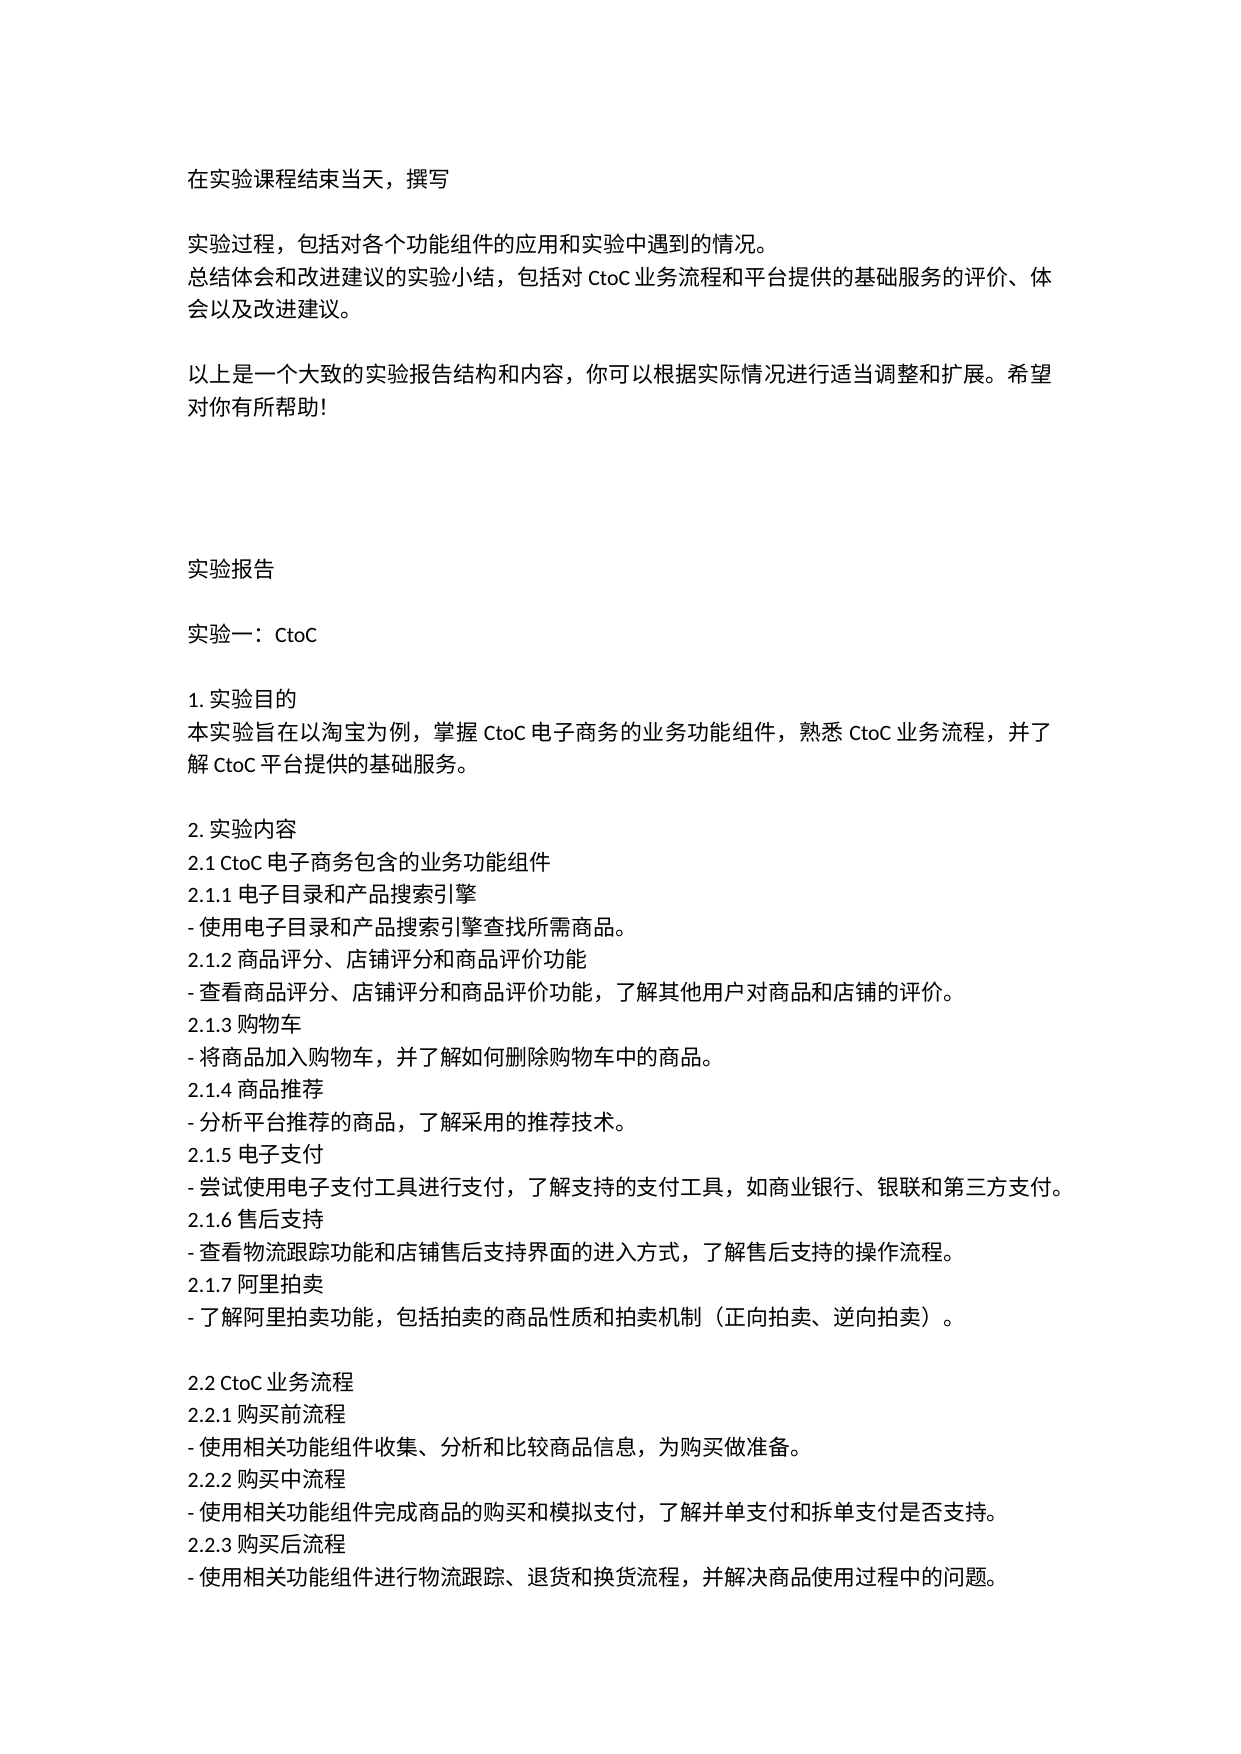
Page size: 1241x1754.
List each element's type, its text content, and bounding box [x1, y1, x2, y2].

text - 分析平台推荐的商品，了解采用的推荐技术。 [187, 1104, 1053, 1137]
text - 将商品加入购物车，并了解如何删除购物车中的商品。 [187, 1039, 1053, 1072]
text 1. 实验目的 [187, 682, 1053, 714]
text - 使用电子目录和产品搜索引擎查找所需商品。 [187, 909, 1053, 942]
text 本实验旨在以淘宝为例，掌握CtoC电子商务的业务功能组件，熟悉CtoC业务流程，并了解CtoC平台提供的基础服务。 [187, 714, 1053, 779]
text - 使用相关功能组件收集、分析和比较商品信息，为购买做准备。 [187, 1429, 1053, 1462]
text 2.2.2 购买中流程 [187, 1462, 1053, 1494]
text 在实验课程结束当天，撰写 [187, 162, 1053, 194]
text 2.1.6 售后支持 [187, 1202, 1053, 1234]
text - 使用相关功能组件完成商品的购买和模拟支付，了解并单支付和拆单支付是否支持。 [187, 1494, 1053, 1527]
text - 尝试使用电子支付工具进行支付，了解支持的支付工具，如商业银行、银联和第三方支付。 [187, 1169, 1053, 1202]
text 实验报告 [187, 552, 1053, 584]
text - 查看商品评分、店铺评分和商品评价功能，了解其他用户对商品和店铺的评价。 [187, 974, 1053, 1007]
text 实验一：CtoC [187, 617, 1053, 649]
text - 查看物流跟踪功能和店铺售后支持界面的进入方式，了解售后支持的操作流程。 [187, 1234, 1053, 1267]
text - 使用相关功能组件进行物流跟踪、退货和换货流程，并解决商品使用过程中的问题。 [187, 1559, 1053, 1592]
text 2.1 CtoC电子商务包含的业务功能组件 [187, 844, 1053, 877]
text - 了解阿里拍卖功能，包括拍卖的商品性质和拍卖机制（正向拍卖、逆向拍卖）。 [187, 1299, 1053, 1332]
text 2. 实验内容 [187, 812, 1053, 844]
text 2.1.2 商品评分、店铺评分和商品评价功能 [187, 942, 1053, 974]
text 以上是一个大致的实验报告结构和内容，你可以根据实际情况进行适当调整和扩展。希望对你有所帮助！ [187, 357, 1053, 422]
text 2.2 CtoC业务流程 [187, 1364, 1053, 1397]
text 2.1.4 商品推荐 [187, 1072, 1053, 1104]
text 2.1.3 购物车 [187, 1007, 1053, 1039]
text 2.1.1 电子目录和产品搜索引擎 [187, 877, 1053, 909]
text 2.1.5 电子支付 [187, 1137, 1053, 1169]
text 2.2.3 购买后流程 [187, 1527, 1053, 1559]
text 2.1.7 阿里拍卖 [187, 1267, 1053, 1299]
text 2.2.1 购买前流程 [187, 1397, 1053, 1429]
text 实验过程，包括对各个功能组件的应用和实验中遇到的情况。 [187, 227, 1053, 259]
text 总结体会和改进建议的实验小结，包括对CtoC业务流程和平台提供的基础服务的评价、体会以及改进建议。 [187, 259, 1053, 324]
